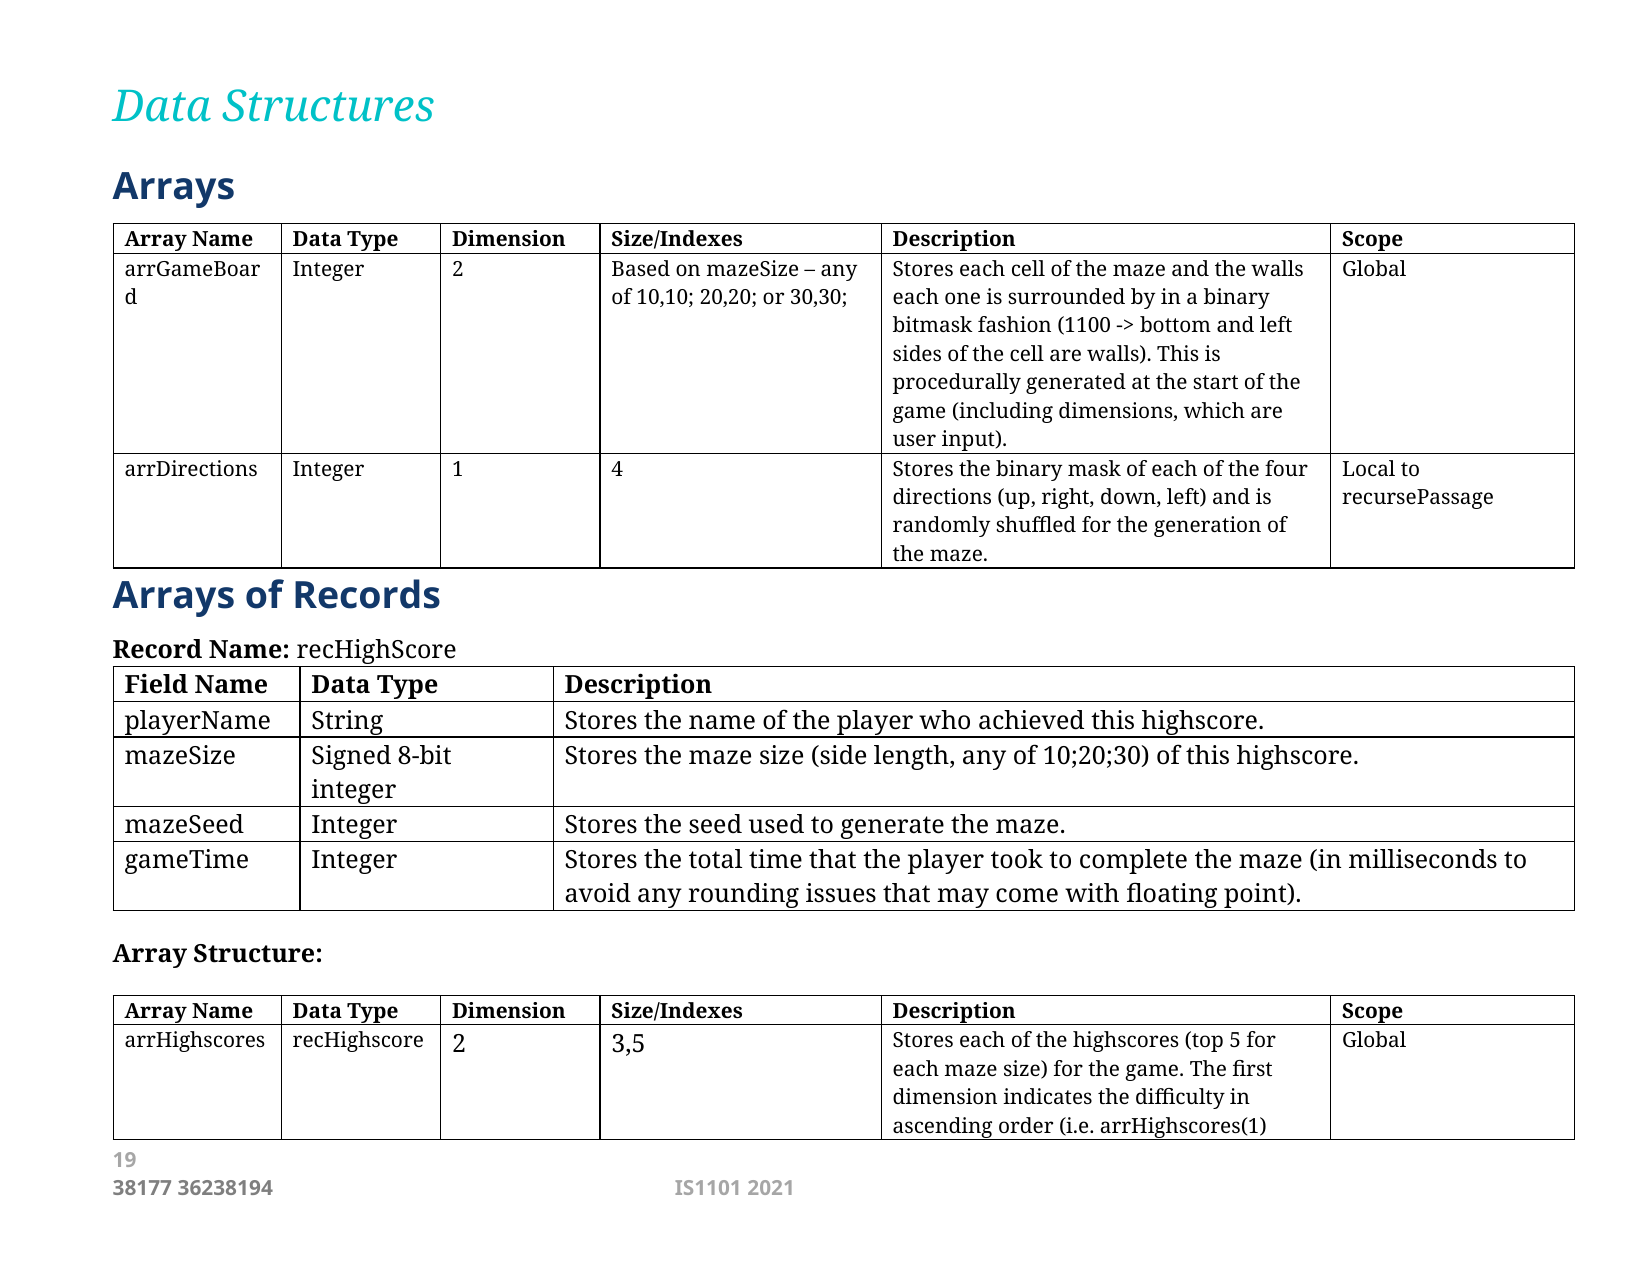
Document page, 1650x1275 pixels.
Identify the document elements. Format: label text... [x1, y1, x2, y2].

table_cell 2 [441, 1025, 599, 1139]
table_cell Based on mazeSize – any of 10,10; 20,20; or 30,30; [601, 254, 881, 453]
table_cell Stores the seed used to generate the maze. [554, 807, 1574, 841]
table_header Dimension [441, 224, 599, 253]
table_cell arrDirections [114, 454, 281, 567]
table_cell mazeSize [114, 738, 299, 806]
table_header Scope [1331, 996, 1574, 1024]
table_cell Integer [282, 454, 440, 567]
table_cell String [301, 702, 553, 736]
table_header Description [554, 667, 1574, 701]
table_cell Global [1331, 1025, 1574, 1139]
table_header Array Name [114, 224, 281, 253]
table_cell arrGameBoard [114, 254, 281, 453]
text Array Structure: [112, 936, 1575, 970]
table_cell Stores the total time that the player took to complete the maze (in milliseconds to avoid any rounding issues that may come with floating point). [554, 842, 1574, 910]
table_header Size/Indexes [601, 996, 881, 1024]
table_cell Integer [282, 254, 440, 453]
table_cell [882, 1025, 1330, 1139]
table_cell gameTime [114, 842, 299, 910]
text Record Name: recHighScore [112, 632, 1575, 666]
table_cell Stores the binary mask of each of the four directions (up, right, down, left) and is randomly shuffled for the generation of the maze. [882, 454, 1330, 567]
table_header Array Name [114, 996, 281, 1024]
subtitle Arrays [112, 159, 1575, 211]
table_cell recHighscore [282, 1025, 440, 1139]
table_cell Stores the name of the player who achieved this highscore. [554, 702, 1574, 736]
table_header Scope [1331, 224, 1574, 253]
table_header Data Type [282, 996, 440, 1024]
table_cell arrHighscores [114, 1025, 281, 1139]
table_header Description [882, 996, 1330, 1024]
table_cell Global [1331, 254, 1574, 453]
table_header Dimension [441, 996, 599, 1024]
table_header Size/Indexes [601, 224, 881, 253]
table_header Field Name [114, 667, 299, 701]
table_cell Stores each cell of the maze and the walls each one is surrounded by in a binary bitmask fashion (1100 -> bottom and left sides of the cell are walls). This is procedurally generated at the start of the game (including dimensions, which are user input). [882, 254, 1330, 453]
table_cell Stores the maze size (side length, any of 10;20;30) of this highscore. [554, 738, 1574, 806]
table_cell Signed 8-bit integer [301, 738, 553, 806]
table_cell mazeSeed [114, 807, 299, 841]
table_cell 3,5 [601, 1025, 881, 1139]
table_cell 1 [441, 454, 599, 567]
table_cell 2 [441, 254, 599, 453]
table_header Data Type [301, 667, 553, 701]
table_cell 4 [601, 454, 881, 567]
table_cell Integer [301, 842, 553, 910]
subtitle Arrays of Records [112, 568, 1575, 619]
table_cell playerName [114, 702, 299, 736]
subtitle Data Structures [112, 75, 1575, 134]
table_header Description [882, 224, 1330, 253]
table_header Data Type [282, 224, 440, 253]
table_cell Local to recursePassage [1331, 454, 1574, 567]
table_cell Integer [301, 807, 553, 841]
